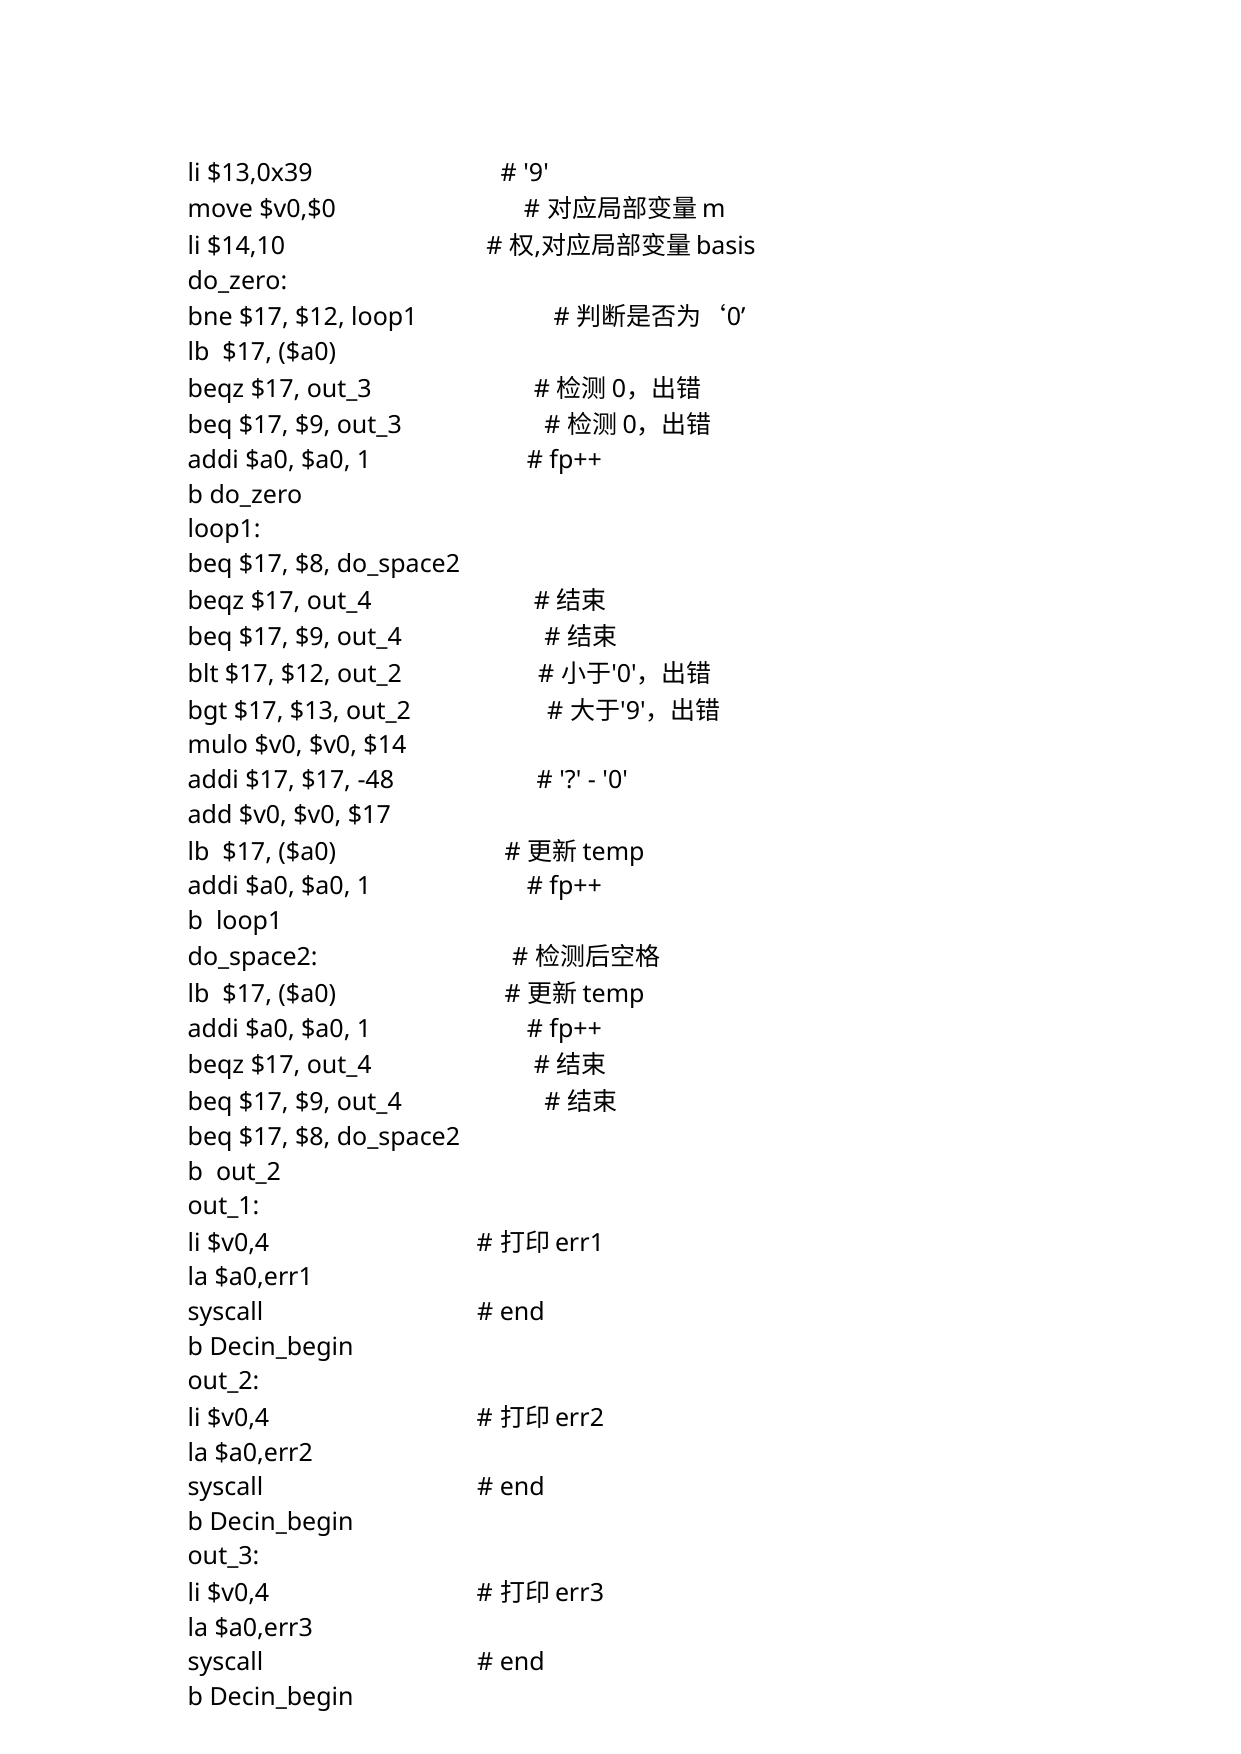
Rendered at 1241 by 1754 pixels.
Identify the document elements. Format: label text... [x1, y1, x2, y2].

text lb $17, ($a0) [187, 334, 1088, 368]
text la $a0,err1 [187, 1259, 1088, 1293]
text bgt $17, $13, out_2 # 大于'9'，出错 [187, 690, 1088, 727]
text la $a0,err2 [187, 1434, 1088, 1468]
text addi $a0, $a0, 1 # fp++ [187, 868, 1088, 902]
text syscall # end [187, 1294, 1088, 1328]
text add $v0, $v0, $17 [187, 796, 1088, 830]
text out_1: [187, 1188, 1088, 1222]
text out_2: [187, 1363, 1088, 1397]
text b do_zero [187, 476, 1088, 510]
text move $v0,$0 # 对应局部变量m [187, 189, 1088, 225]
text li $v0,4 # 打印err3 [187, 1572, 1088, 1609]
text mulo $v0, $v0, $14 [187, 727, 1088, 761]
text beq $17, $9, out_4 # 结束 [187, 617, 1088, 653]
text beqz $17, out_3 # 检测0，出错 [187, 368, 1088, 404]
text b Decin_begin [187, 1503, 1088, 1537]
text do_zero: [187, 262, 1088, 296]
text addi $17, $17, -48 # '?' - '0' [187, 762, 1088, 796]
text li $14,10 # 权,对应局部变量basis [187, 226, 1088, 262]
text addi $a0, $a0, 1 # fp++ [187, 1010, 1088, 1044]
text lb $17, ($a0) # 更新temp [187, 974, 1088, 1010]
text lb $17, ($a0) # 更新temp [187, 831, 1088, 867]
text beqz $17, out_4 # 结束 [187, 580, 1088, 616]
text beqz $17, out_4 # 结束 [187, 1045, 1088, 1081]
text beq $17, $8, do_space2 [187, 1118, 1088, 1153]
text b out_2 [187, 1153, 1088, 1187]
text do_space2: # 检测后空格 [187, 937, 1088, 973]
text beq $17, $9, out_3 # 检测0，出错 [187, 405, 1088, 441]
text b Decin_begin [187, 1328, 1088, 1362]
text la $a0,err3 [187, 1609, 1088, 1643]
text loop1: [187, 511, 1088, 545]
text syscall # end [187, 1469, 1088, 1503]
text li $v0,4 # 打印err2 [187, 1397, 1088, 1434]
text beq $17, $9, out_4 # 结束 [187, 1082, 1088, 1118]
text b loop1 [187, 902, 1088, 936]
text syscall # end [187, 1644, 1088, 1678]
text beq $17, $8, do_space2 [187, 546, 1088, 579]
text li $v0,4 # 打印err1 [187, 1222, 1088, 1258]
text b Decin_begin [187, 1678, 1088, 1712]
text blt $17, $12, out_2 # 小于'0'，出错 [187, 654, 1088, 690]
text bne $17, $12, loop1 # 判断是否为‘0’ [187, 297, 1088, 333]
text addi $a0, $a0, 1 # fp++ [187, 442, 1088, 476]
text li $13,0x39 # '9' [187, 154, 1088, 188]
text out_3: [187, 1538, 1088, 1572]
